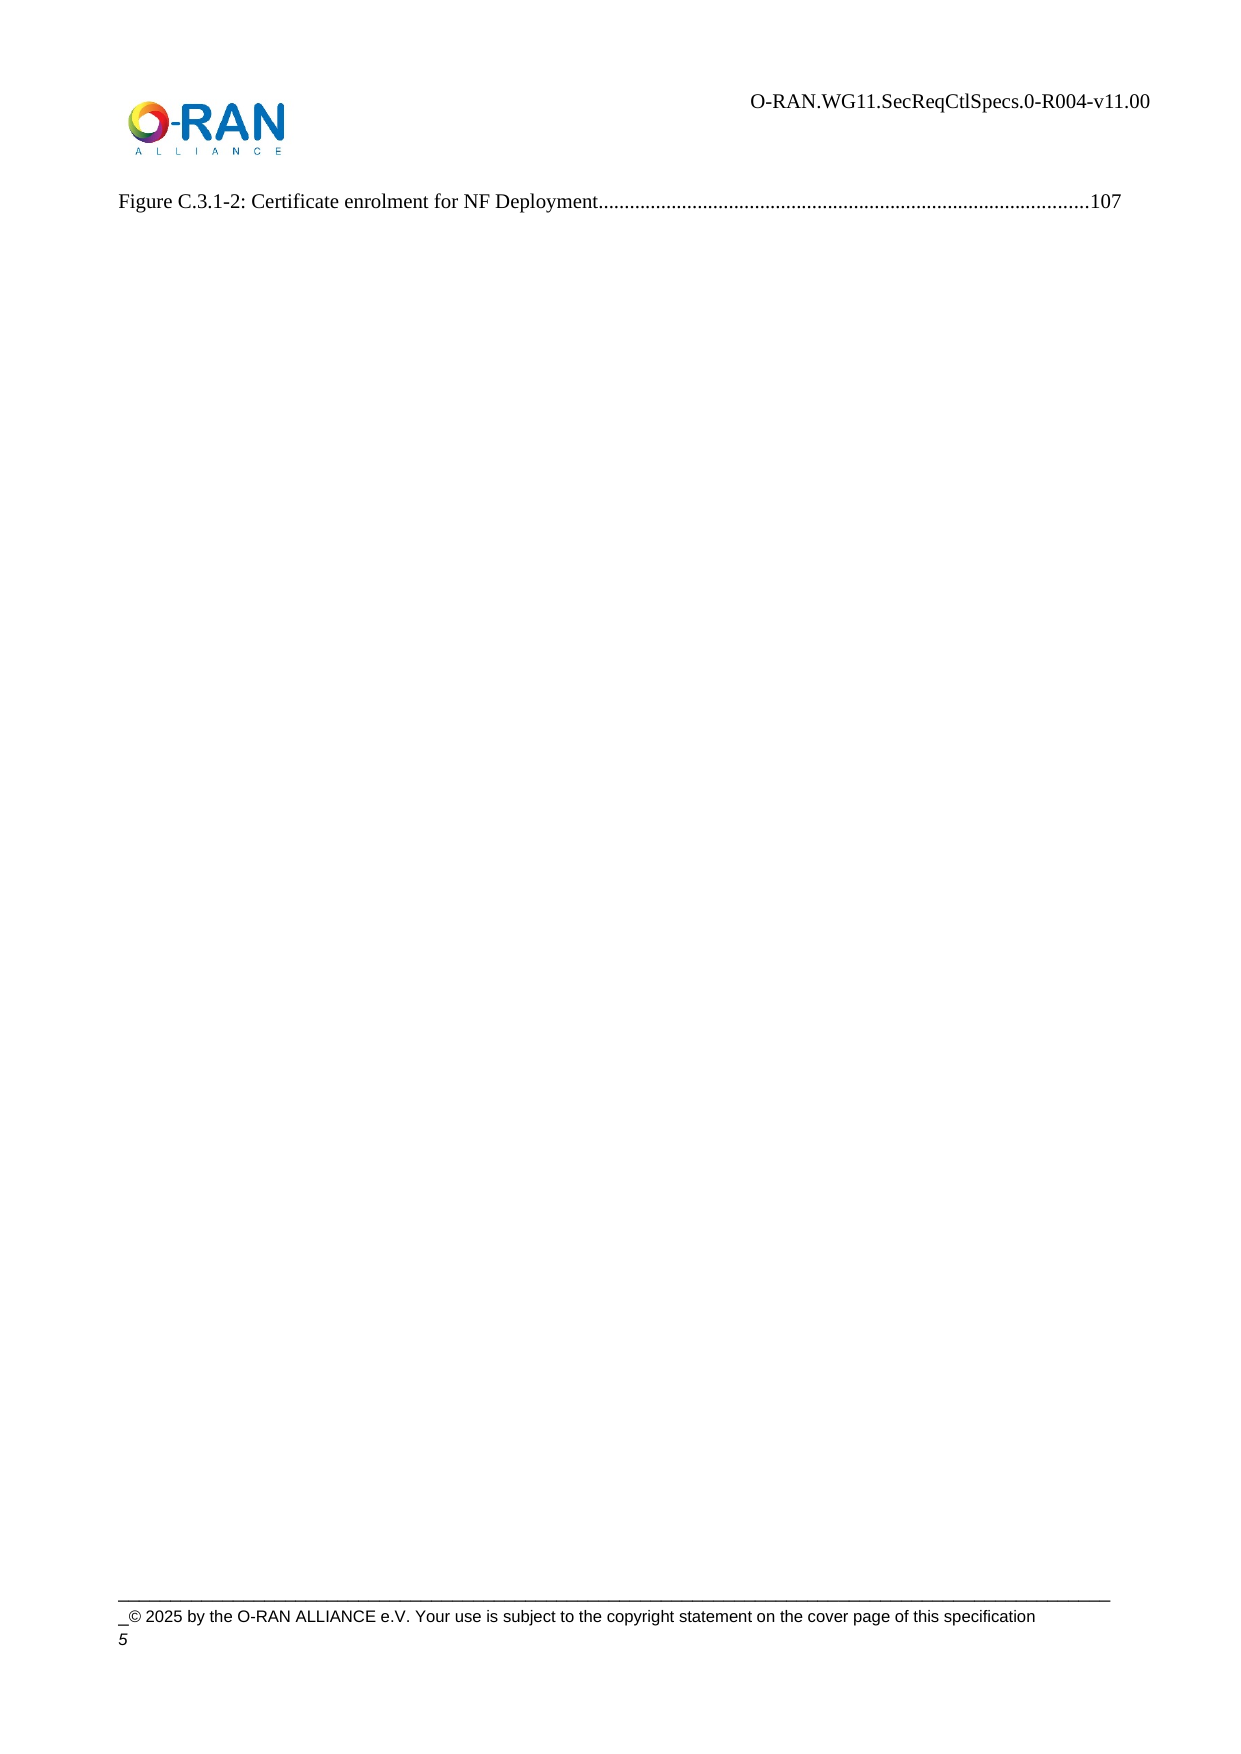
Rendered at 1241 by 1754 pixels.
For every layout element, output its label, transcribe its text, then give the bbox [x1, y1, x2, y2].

picture [118, 88, 298, 166]
text Figure C.3.1-2: Certificate enrolment for NF Deployment 107 [118, 189, 1122, 213]
